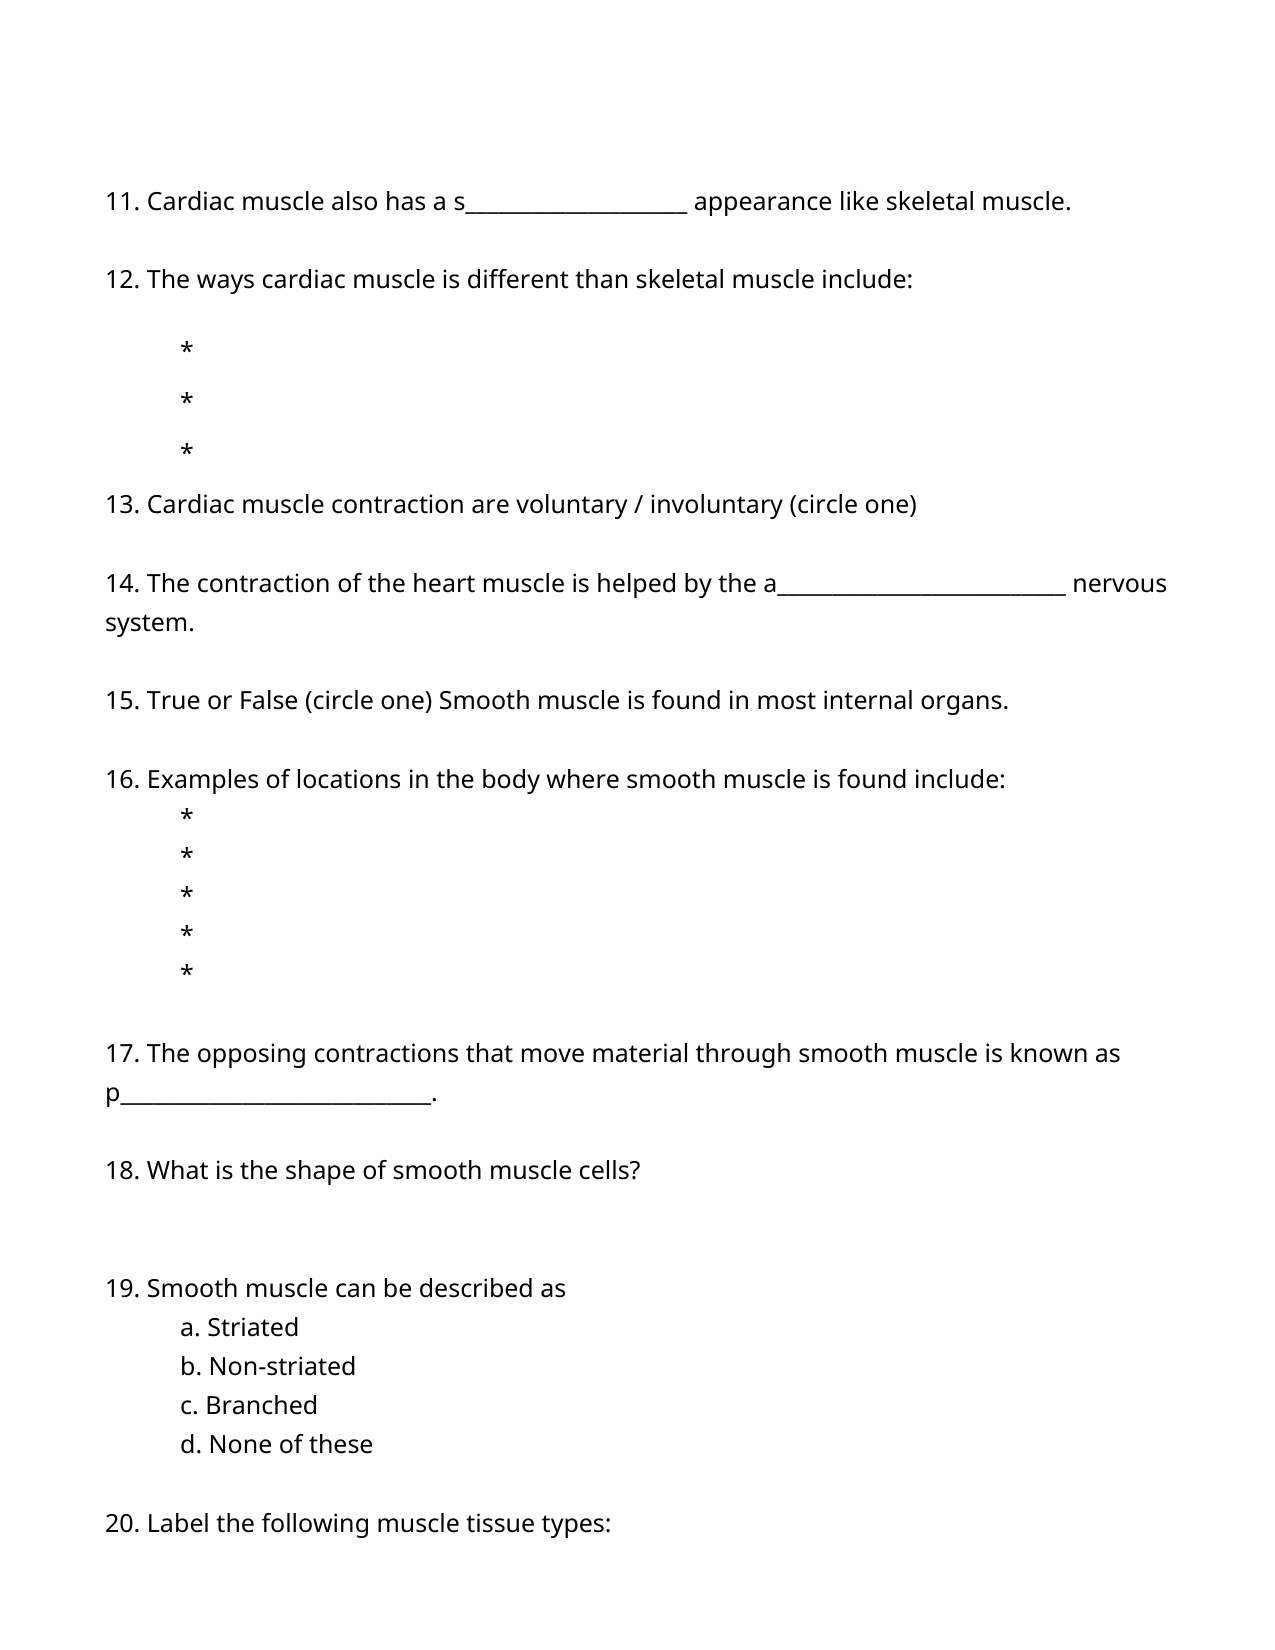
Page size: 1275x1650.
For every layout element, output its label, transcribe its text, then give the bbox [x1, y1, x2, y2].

text * [105, 879, 1170, 913]
text 12. The ways cardiac muscle is different than skeletal muscle include: [105, 262, 1170, 296]
text * [105, 839, 1170, 874]
text 18. What is the shape of smooth muscle cells? [105, 1153, 1170, 1187]
text 11. Cardiac muscle also has a s____________________ appearance like skeletal muscle. [105, 183, 1170, 217]
text 17. The opposing contractions that move material through smooth muscle is known as p____________________________. [105, 1035, 1170, 1109]
text c. Branched [180, 1388, 1170, 1422]
text * [105, 800, 1170, 834]
text 15. True or False (circle one) Smooth muscle is found in most internal organs. [105, 683, 1170, 717]
text 13. Cardiac muscle contraction are voluntary / involuntary (circle one) [105, 487, 1170, 521]
text 20. Label the following muscle tissue types: [105, 1505, 1170, 1539]
text * [105, 334, 600, 368]
text 14. The contraction of the heart muscle is helped by the a__________________________ nervous system. [105, 565, 1170, 639]
text * [105, 957, 1170, 991]
text 16. Examples of locations in the body where smooth muscle is found include: [105, 761, 1170, 795]
text * [105, 436, 600, 470]
text 19. Smooth muscle can be described as [105, 1270, 1170, 1304]
text * [105, 918, 1170, 952]
text d. None of these [180, 1427, 1170, 1461]
text b. Non-striated [180, 1349, 1170, 1383]
text * [105, 385, 600, 419]
text a. Striated [180, 1309, 1170, 1344]
